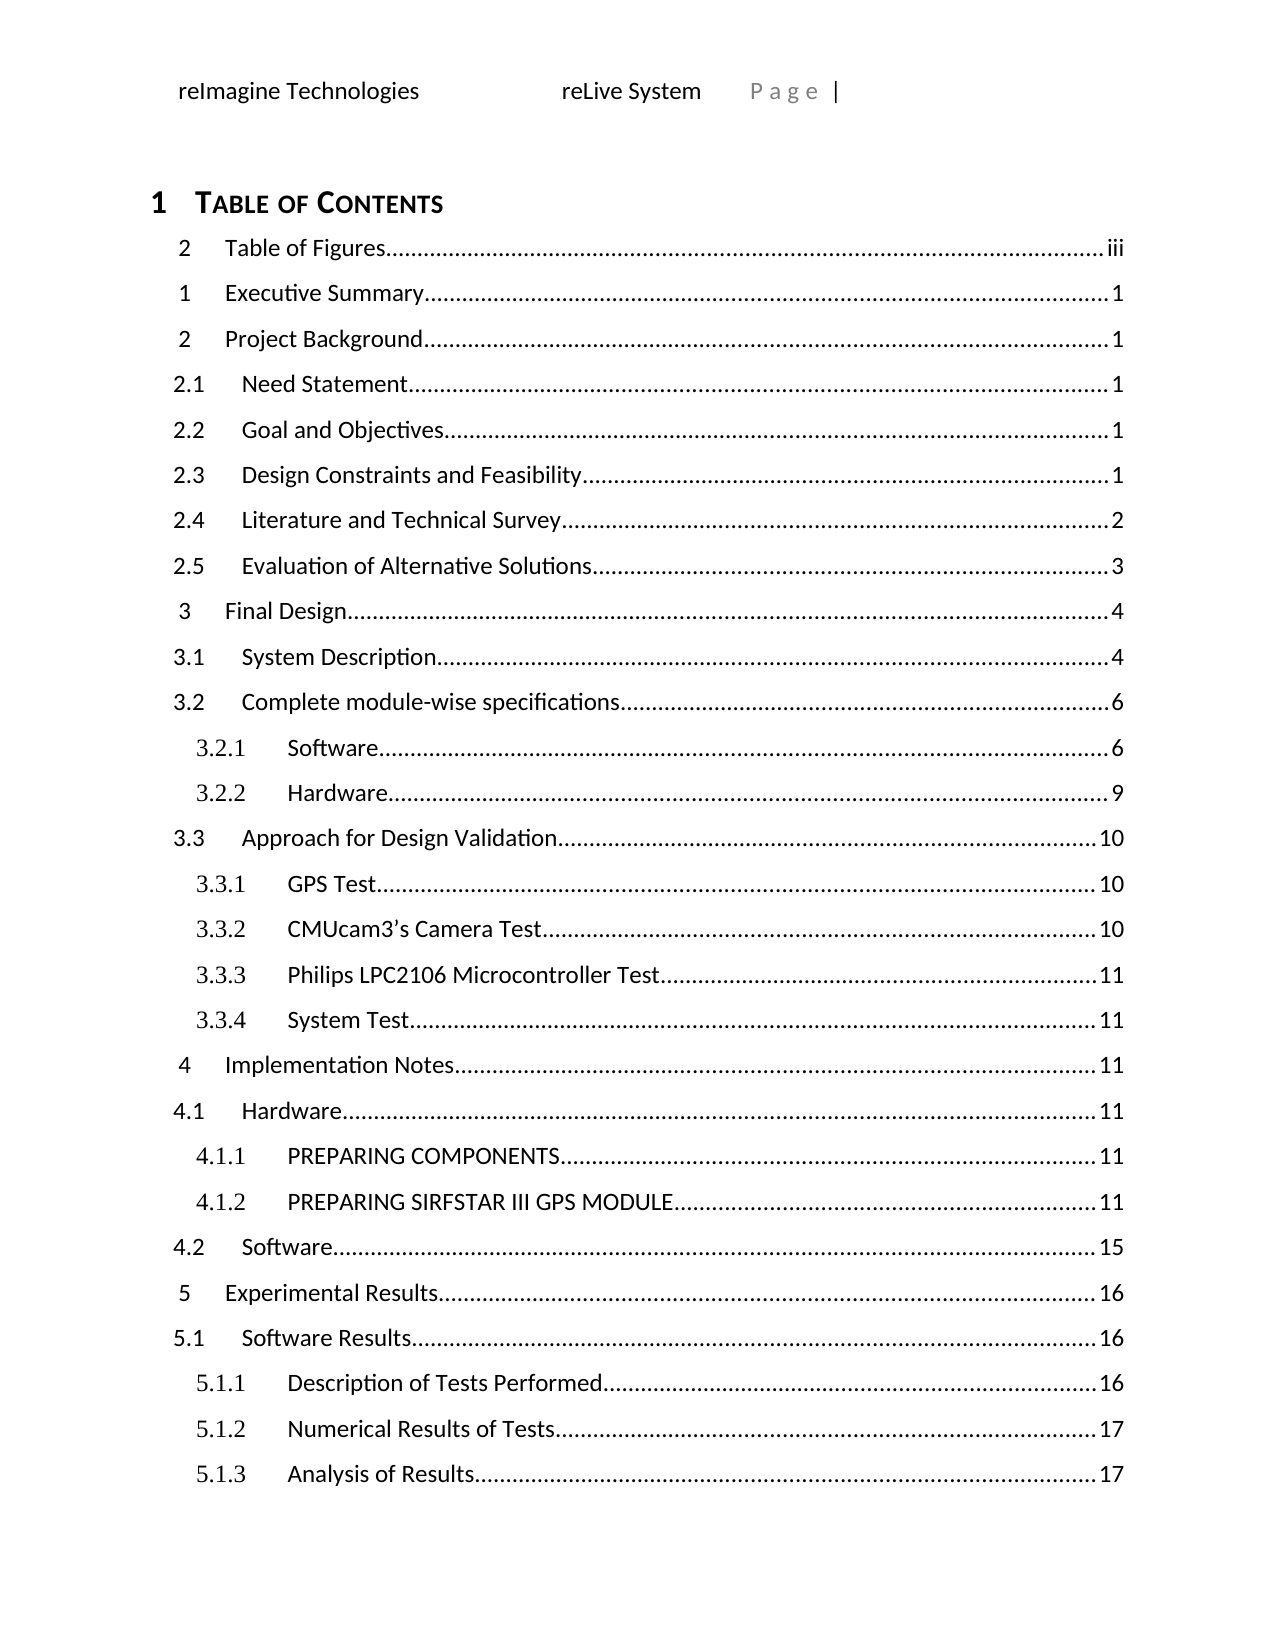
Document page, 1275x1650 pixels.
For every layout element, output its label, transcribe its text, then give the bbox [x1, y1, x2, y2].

text 4.2 Software 15 [173, 1231, 1125, 1262]
text 4.1.2 PREPARING SIRFSTAR III GPS MODULE 11 [196, 1186, 1125, 1216]
text 2.5 Evaluation of Alternative Solutions 3 [173, 550, 1125, 581]
text 1 Executive Summary 1 [178, 278, 1125, 308]
text 2.1 Need Statement 1 [173, 368, 1125, 399]
text 5.1.3 Analysis of Results 17 [196, 1458, 1125, 1489]
text 5.1 Software Results 16 [173, 1322, 1125, 1353]
text 5.1.1 Description of Tests Performed 16 [196, 1368, 1125, 1398]
text 5 Experimental Results 16 [178, 1277, 1125, 1307]
text 3.3.2 CMUcam3’s Camera Test 10 [196, 913, 1125, 944]
text 2 Project Background 1 [178, 323, 1125, 353]
text 3.2.2 Hardware 9 [196, 777, 1125, 808]
text 2.2 Goal and Objectives 1 [173, 414, 1125, 444]
text 5.1.2 Numerical Results of Tests 17 [196, 1413, 1125, 1443]
text 4 Implementation Notes 11 [178, 1050, 1125, 1080]
text 2.3 Design Constraints and Feasibility 1 [173, 459, 1125, 490]
text 3.2.1 Software 6 [196, 732, 1125, 762]
text 3.3.1 GPS Test 10 [196, 868, 1125, 898]
text 2 Table of Figures iii [178, 232, 1125, 263]
text 2.4 Literature and Technical Survey 2 [173, 505, 1125, 535]
text 3.3 Approach for Design Validation 10 [173, 823, 1125, 853]
text 3 Final Design 4 [178, 596, 1125, 626]
text 3.3.3 Philips LPC2106 Microcontroller Test 11 [196, 959, 1125, 989]
text 4.1 Hardware 11 [173, 1095, 1125, 1126]
subtitle Table of Contents [150, 181, 1125, 222]
text 3.1 System Description 4 [173, 641, 1125, 671]
text 3.2 Complete module-wise specifications 6 [173, 686, 1125, 717]
text 3.3.4 System Test 11 [196, 1004, 1125, 1035]
text 4.1.1 PREPARING COMPONENTS 11 [196, 1141, 1125, 1171]
